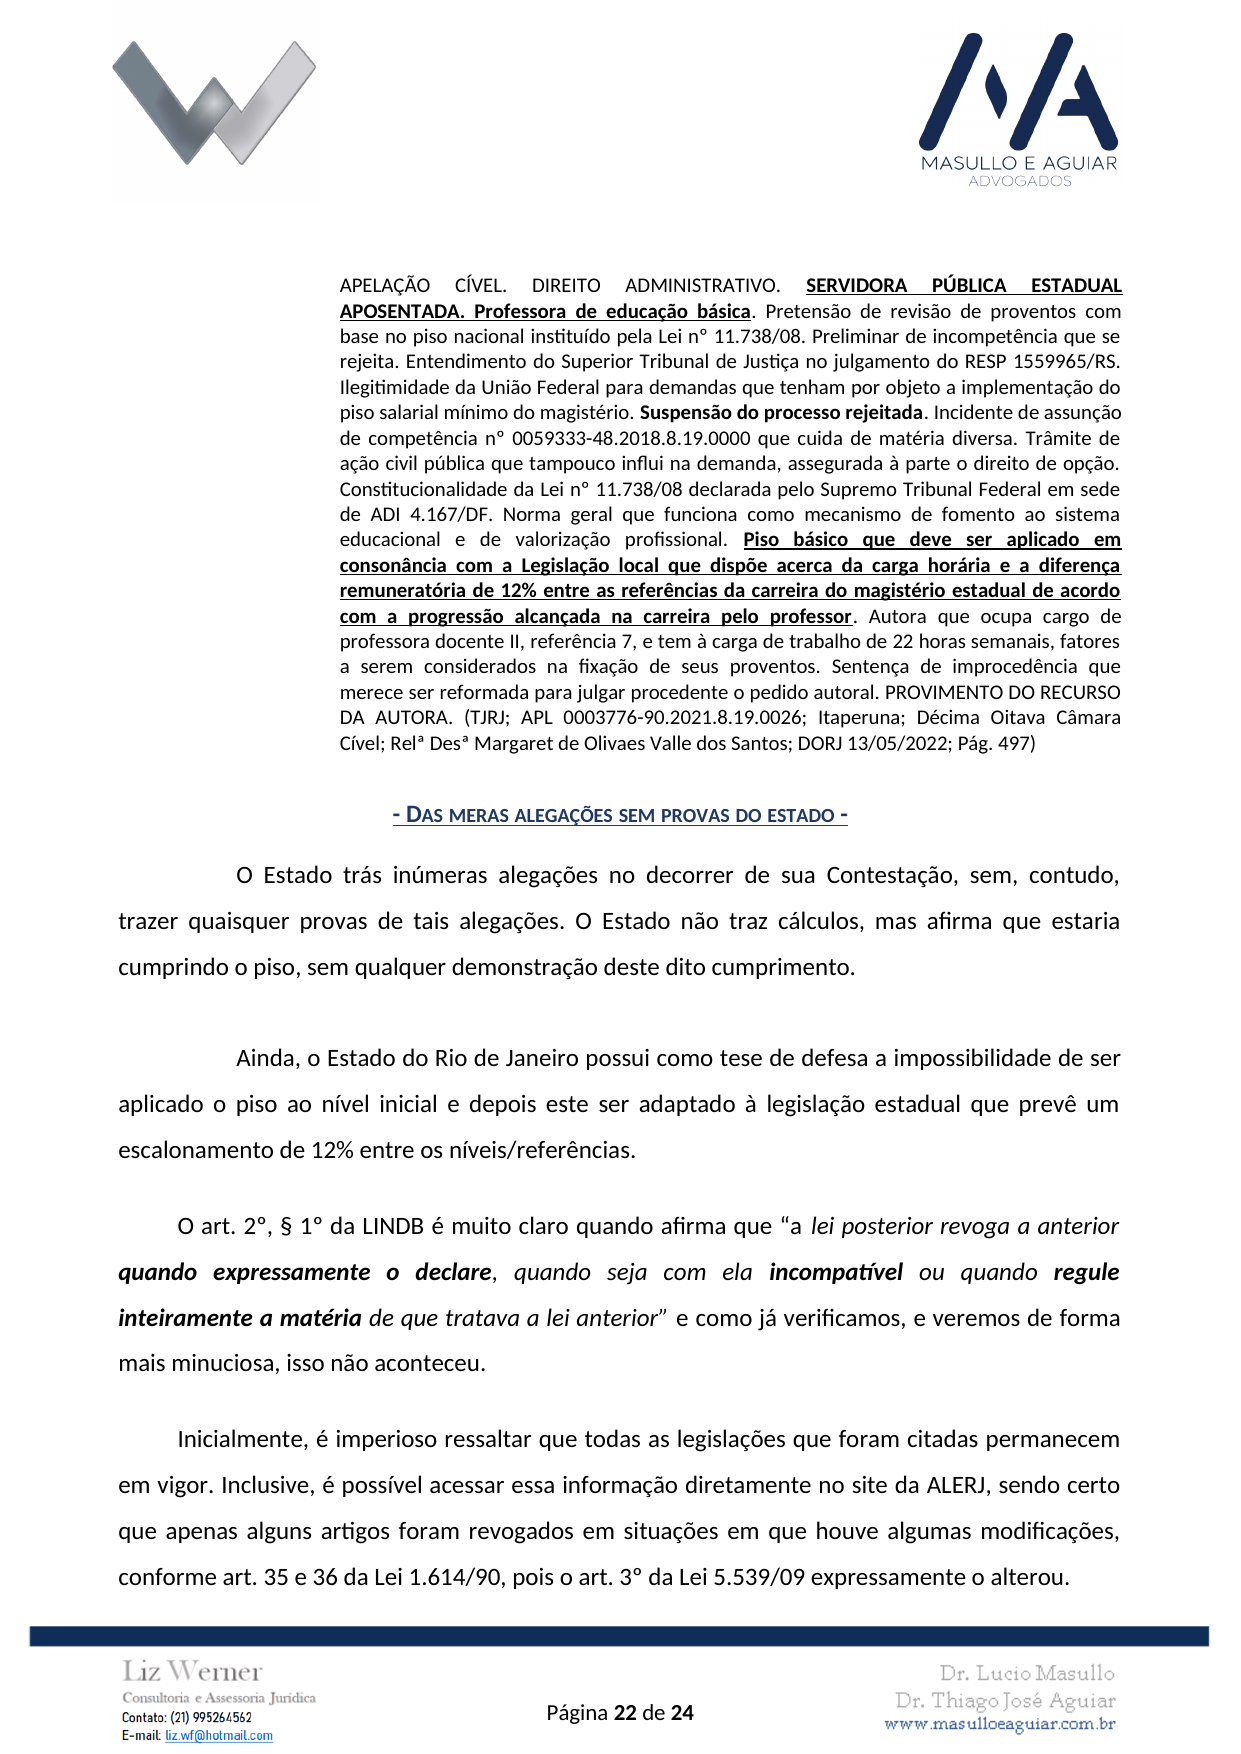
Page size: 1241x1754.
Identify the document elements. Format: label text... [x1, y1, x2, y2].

text Ainda, o Estado do Rio de Janeiro possui como tese de defesa a impossibilidade de ser aplicado o piso ao nível inicial e depois este ser adaptado à legislação estadual que prevê um escalonamento de 12% entre os níveis/referências. [118, 1042, 1122, 1164]
text APELAÇÃO CÍVEL. DIREITO ADMINISTRATIVO. SERVIDORA PÚBLICA ESTADUAL APOSENTADA. Professora de educação básica. Pretensão de revisão de proventos com base no piso nacional instituído pela Lei nº 11.738/08. Preliminar de incompetência que se rejeita. Entendimento do Superior Tribunal de Justiça no julgamento do RESP 1559965/RS. Ilegitimidade da União Federal para demandas que tenham por objeto a implementação do piso salarial mínimo do magistério. Suspensão do processo rejeitada. Incidente de assunção de competência nº 0059333-48.2018.8.19.0000 que cuida de matéria diversa. Trâmite de ação civil pública que tampouco influi na demanda, assegurada à parte o direito de opção. Constitucionalidade da Lei nº 11.738/08 declarada pelo Supremo Tribunal Federal em sede de ADI 4.167/DF. Norma geral que funciona como mecanismo de fomento ao sistema educacional e de valorização profissional. Piso básico que deve ser aplicado em consonância com a Legislação local que dispõe acerca da carga horária e a diferença remuneratória de 12% entre as referências da carreira do magistério estadual de acordo com a progressão alcançada na carreira pelo professor. Autora que ocupa cargo de professora docente II, referência 7, e tem à carga de trabalho de 22 horas semanais, fatores a serem considerados na fixação de seus proventos. Sentença de improcedência que merece ser reformada para julgar procedente o pedido autoral. PROVIMENTO DO RECURSO DA AUTORA. (TJRJ; APL 0003776-90.2021.8.19.0026; Itaperuna; Décima Oitava Câmara Cível; Relª Desª Margaret de Olivaes Valle dos Santos; DORJ 13/05/2022; Pág. 497) [339, 272, 1122, 574]
picture [912, 17, 1122, 190]
picture [17, 1617, 1222, 1747]
text APELAÇÃO CÍVEL. DIREITO ADMINISTRATIVO. SERVIDORA PÚBLICA ESTADUAL APOSENTADA. Professora de educação básica. Pretensão de revisão de proventos com base no piso nacional instituído pela Lei nº 11.738/08. Preliminar de incompetência que se rejeita. Entendimento do Superior Tribunal de Justiça no julgamento do RESP 1559965/RS. Ilegitimidade da União Federal para demandas que tenham por objeto a implementação do piso salarial mínimo do magistério. Suspensão do processo rejeitada. Incidente de assunção de competência nº 0059333-48.2018.8.19.0000 que cuida de matéria diversa. Trâmite de ação civil pública que tampouco influi na demanda, assegurada à parte o direito de opção. Constitucionalidade da Lei nº 11.738/08 declarada pelo Supremo Tribunal Federal em sede de ADI 4.167/DF. Norma geral que funciona como mecanismo de fomento ao sistema educacional e de valorização profissional. Piso básico que deve ser aplicado em consonância com a Legislação local que dispõe acerca da carga horária e a diferença remuneratória de 12% entre as referências da carreira do magistério estadual de acordo com a progressão alcançada na carreira pelo professor. Autora que ocupa cargo de professora docente II, referência 7, e tem à carga de trabalho de 22 horas semanais, fatores a serem considerados na fixação de seus proventos. Sentença de improcedência que merece ser reformada para julgar procedente o pedido autoral. PROVIMENTO DO RECURSO DA AUTORA. (TJRJ; APL 0003776-90.2021.8.19.0026; Itaperuna; Décima Oitava Câmara Cível; Relª Desª Margaret de Olivaes Valle dos Santos; DORJ 13/05/2022; Pág. 497) [339, 575, 1122, 755]
text - Das meras alegações sem provas do estado - [118, 798, 1122, 829]
text Inicialmente, é imperioso ressaltar que todas as legislações que foram citadas permanecem em vigor. Inclusive, é possível acessar essa informação diretamente no site da ALERJ, sendo certo que apenas alguns artigos foram revogados em situações em que houve algumas modificações, conforme art. 35 e 36 da Lei 1.614/90, pois o art. 3º da Lei 5.539/09 expressamente o alterou. [118, 1424, 1122, 1591]
text O art. 2º, § 1º da LINDB é muito claro quando afirma que “a lei posterior revoga a anterior quando expressamente o declare, quando seja com ela incompatível ou quando regule inteiramente a matéria de que tratava a lei anterior” e como já verificamos, e veremos de forma mais minuciosa, isso não aconteceu. [118, 1210, 1122, 1378]
text O Estado trás inúmeras alegações no decorrer de sua Contestação, sem, contudo, trazer quaisquer provas de tais alegações. O Estado não traz cálculos, mas afirma que estaria cumprindo o piso, sem qualquer demonstração deste dito cumprimento. [118, 859, 1122, 982]
picture [110, 0, 320, 204]
